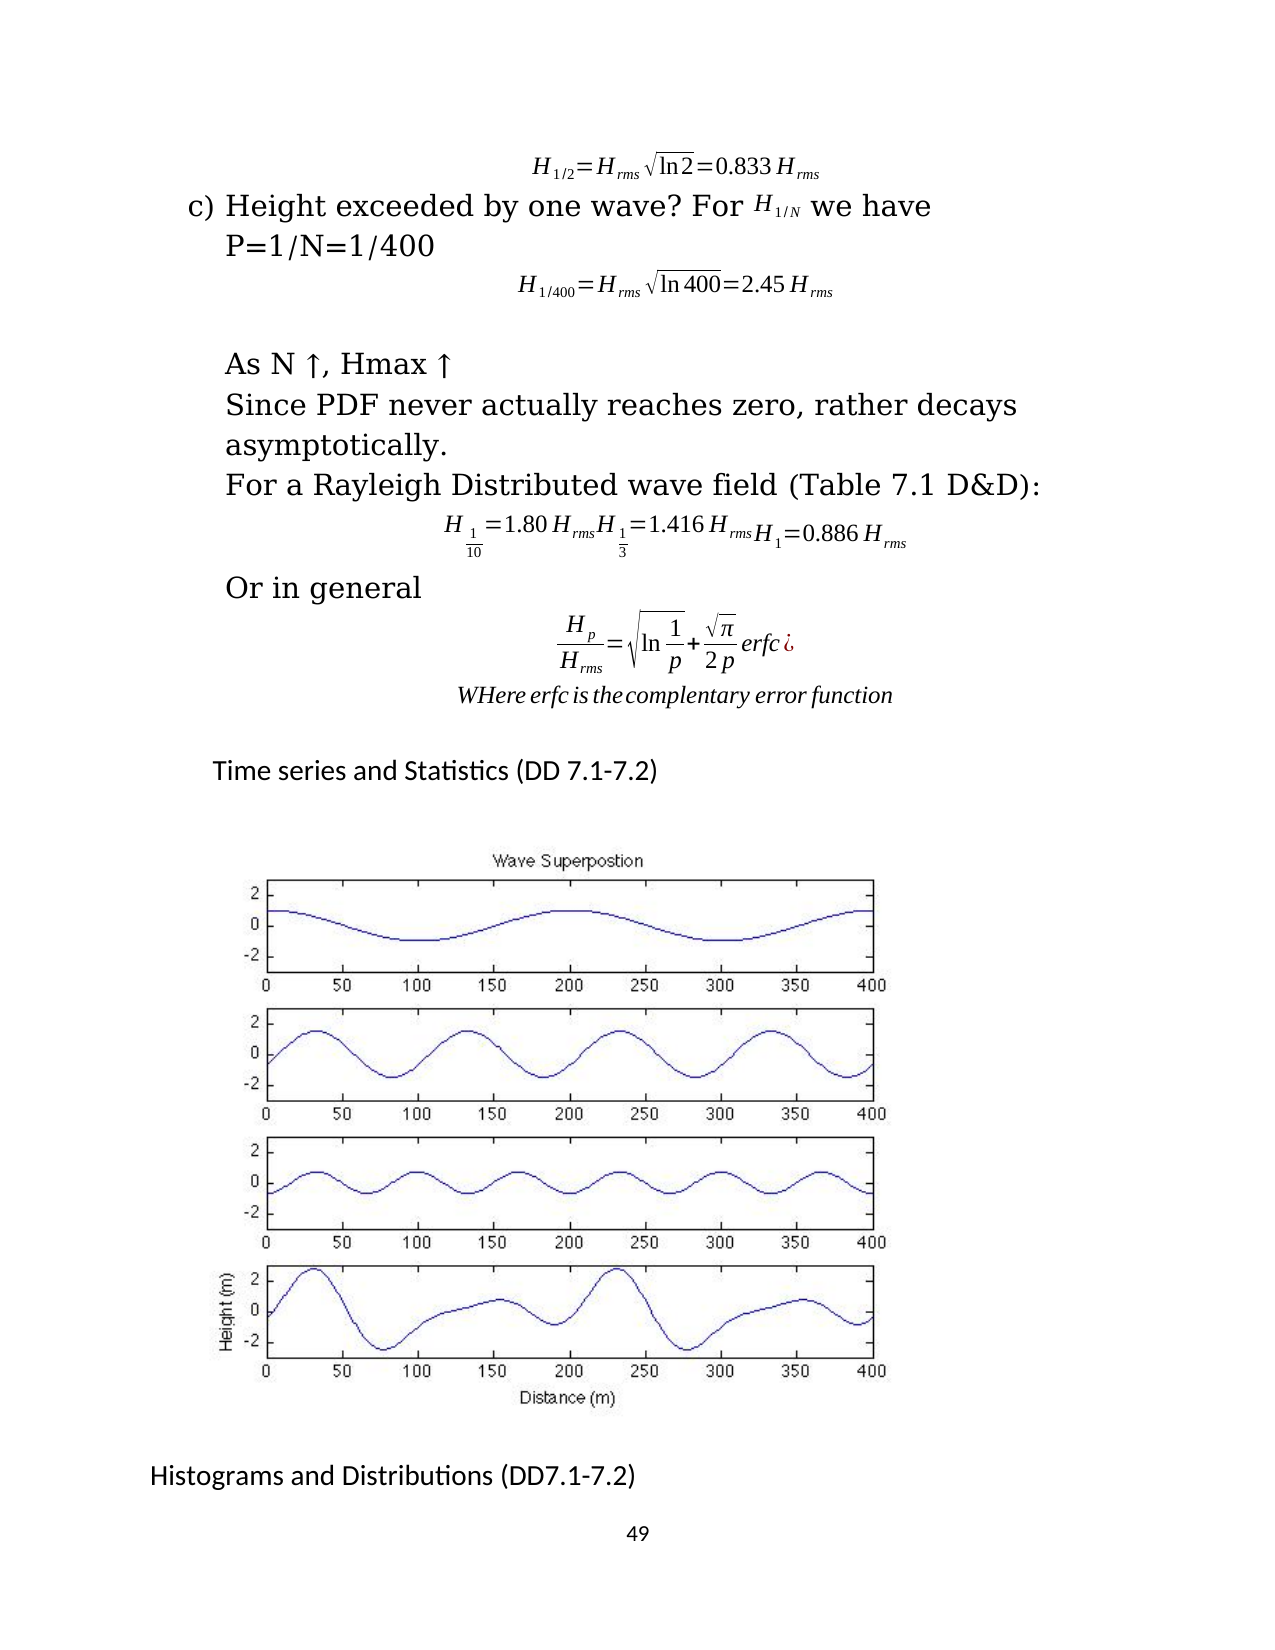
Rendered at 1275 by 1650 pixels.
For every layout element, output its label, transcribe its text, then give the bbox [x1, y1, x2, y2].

list As N ↑, Hmax ↑ [225, 346, 1125, 381]
list Or in general [225, 569, 1125, 604]
picture [165, 835, 947, 1422]
list Time series and Statistics (DD 7.1-7.2) [212, 752, 1125, 787]
list Since PDF never actually reaches zero, rather decays asymptotically. [225, 386, 1125, 461]
list Height exceeded by one wave? For we have P=1/N=1/400 [187, 188, 1125, 263]
list For a Rayleigh Distributed wave field (Table 7.1 D&D): [225, 466, 1125, 501]
